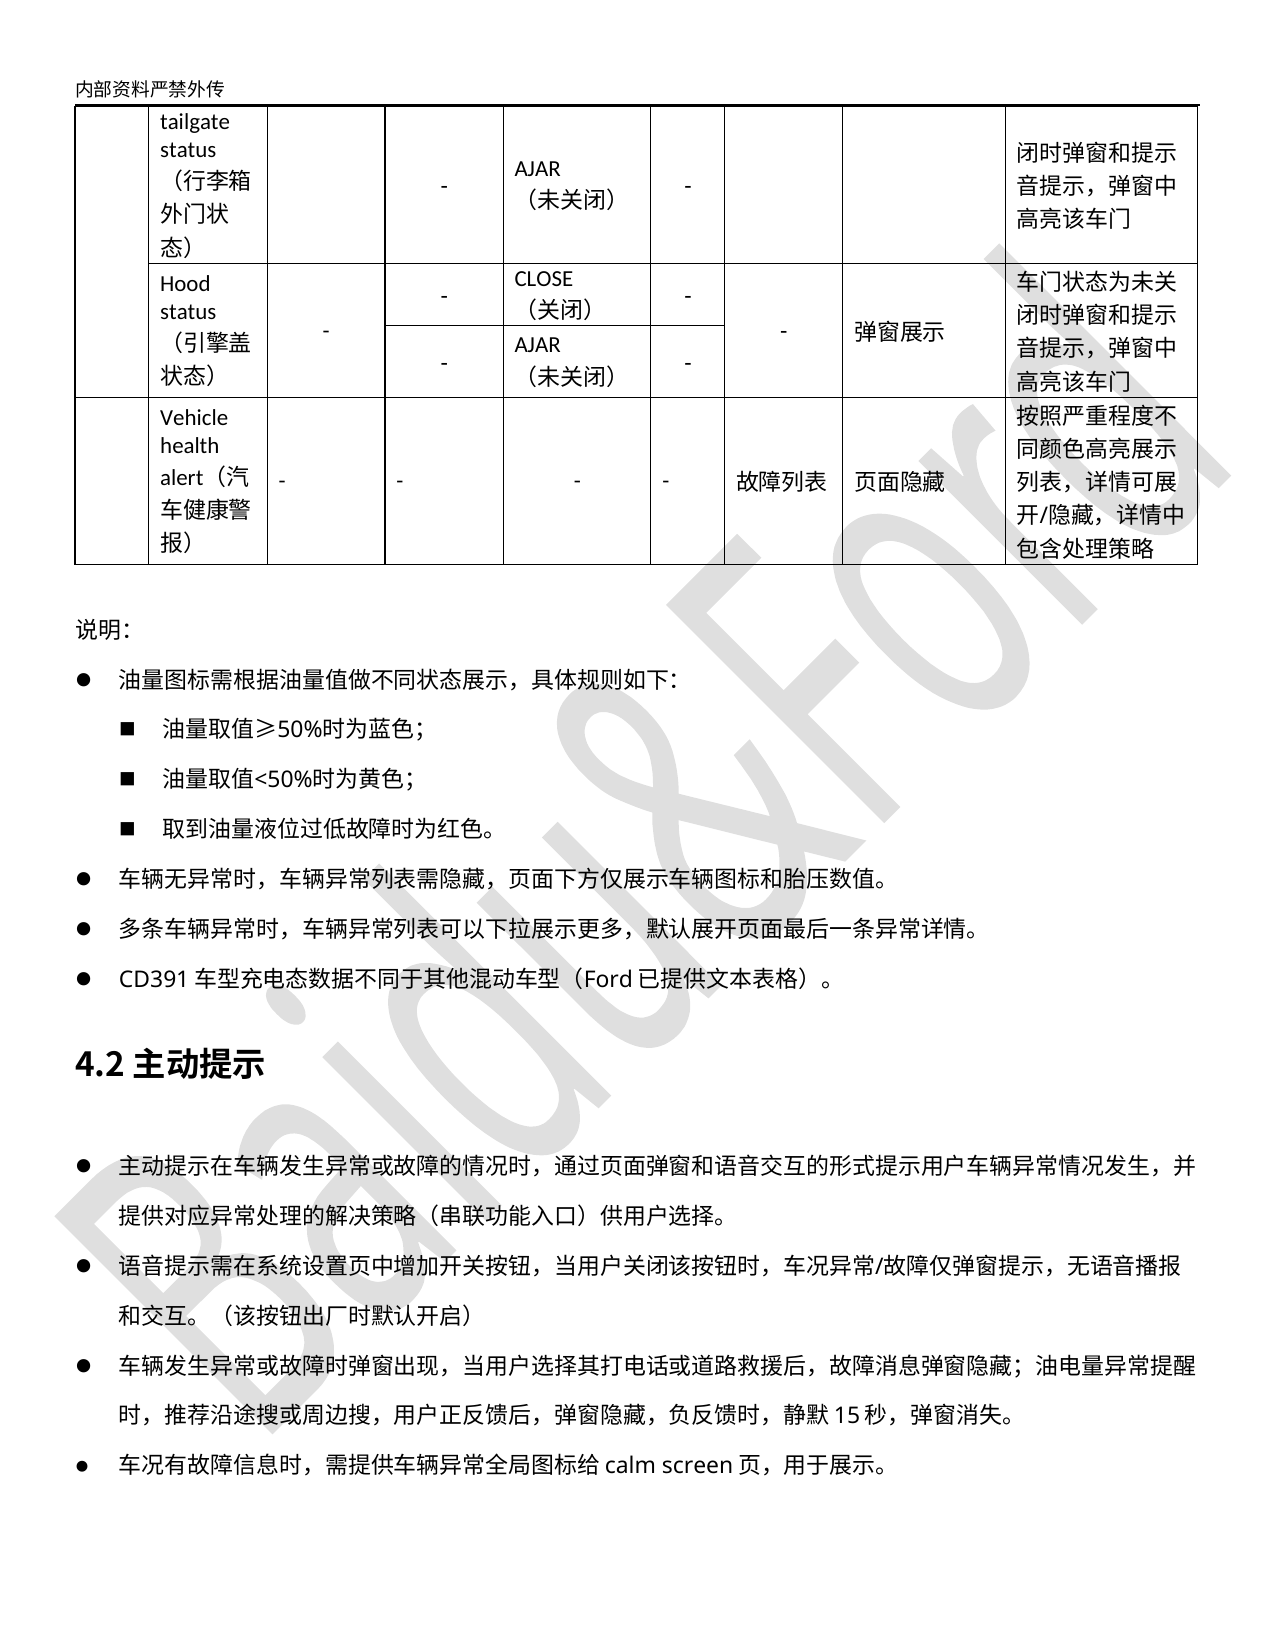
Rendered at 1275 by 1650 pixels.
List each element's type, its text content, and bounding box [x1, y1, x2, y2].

table_cell [76, 398, 148, 564]
list 语音提示需在系统设置页中增加开关按钮，当用户关闭该按钮时，车况异常/故障仅弹窗提示，无语音播报和交互。（该按钮出厂时默认开启） [75, 1248, 1200, 1331]
table_cell AJAR （未关闭） [504, 107, 650, 263]
table_cell - [268, 264, 384, 397]
table_cell CLOSE （关闭） [504, 264, 650, 325]
list 车辆无异常时，车辆异常列表需隐藏，页面下方仅展示车辆图标和胎压数值。 [75, 861, 1200, 894]
table_cell - [651, 398, 724, 564]
list 取到油量液位过低故障时为红色。 [119, 811, 1200, 844]
table_cell 按照严重程度不同颜色高亮展示列表，详情可展开/隐藏，详情中包含处理策略 [1006, 398, 1197, 564]
table_cell - [504, 398, 650, 564]
table_cell - [268, 107, 384, 263]
table_cell - [386, 107, 503, 263]
list 油量取值<50%时为黄色； [119, 761, 1200, 795]
table_cell 故障列表 [725, 398, 842, 564]
text 说明： [75, 612, 1200, 645]
list 车况有故障信息时，需提供车辆异常全局图标给calm screen页，用于展示。 [75, 1447, 1200, 1481]
table_cell - [268, 398, 384, 564]
list 油量图标需根据油量值做不同状态展示，具体规则如下： [75, 662, 1200, 695]
table_cell - [651, 264, 724, 325]
table_cell - [651, 326, 724, 397]
table_cell - [651, 107, 724, 263]
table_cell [1006, 107, 1197, 263]
list 车辆发生异常或故障时弹窗出现，当用户选择其打电话或道路救援后，故障消息弹窗隐藏；油电量异常提醒时，推荐沿途搜或周边搜，用户正反馈后，弹窗隐藏，负反馈时，静默15秒，弹窗消失。 [75, 1347, 1200, 1431]
table_cell Hood status （引擎盖状态） [149, 264, 267, 397]
table_cell - [725, 264, 842, 397]
list 油量取值≥50%时为蓝色； [119, 711, 1200, 745]
table_cell - [725, 107, 842, 263]
table_cell - [386, 326, 503, 397]
table_cell 弹窗展示 [843, 107, 1005, 263]
table_cell - [386, 398, 503, 564]
table_cell 页面隐藏 [843, 398, 1005, 564]
table_cell Vehicle health alert（汽车健康警报） [149, 398, 267, 564]
list 主动提示在车辆发生异常或故障的情况时，通过页面弹窗和语音交互的形式提示用户车辆异常情况发生，并提供对应异常处理的解决策略（串联功能入口）供用户选择。 [75, 1148, 1200, 1231]
table_cell AJAR （未关闭） [504, 326, 650, 397]
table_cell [149, 107, 267, 263]
list 多条车辆异常时，车辆异常列表可以下拉展示更多，默认展开页面最后一条异常详情。 [75, 911, 1200, 944]
table_cell 车门状态为未关闭时弹窗和提示音提示，弹窗中高亮该车门 [1006, 264, 1197, 397]
table_cell 弹窗展示 [843, 264, 1005, 397]
table_cell - [386, 264, 503, 325]
list CD391车型充电态数据不同于其他混动车型（Ford已提供文本表格）。 [75, 961, 1200, 994]
subtitle 4.2 主动提示 [75, 1038, 1200, 1086]
